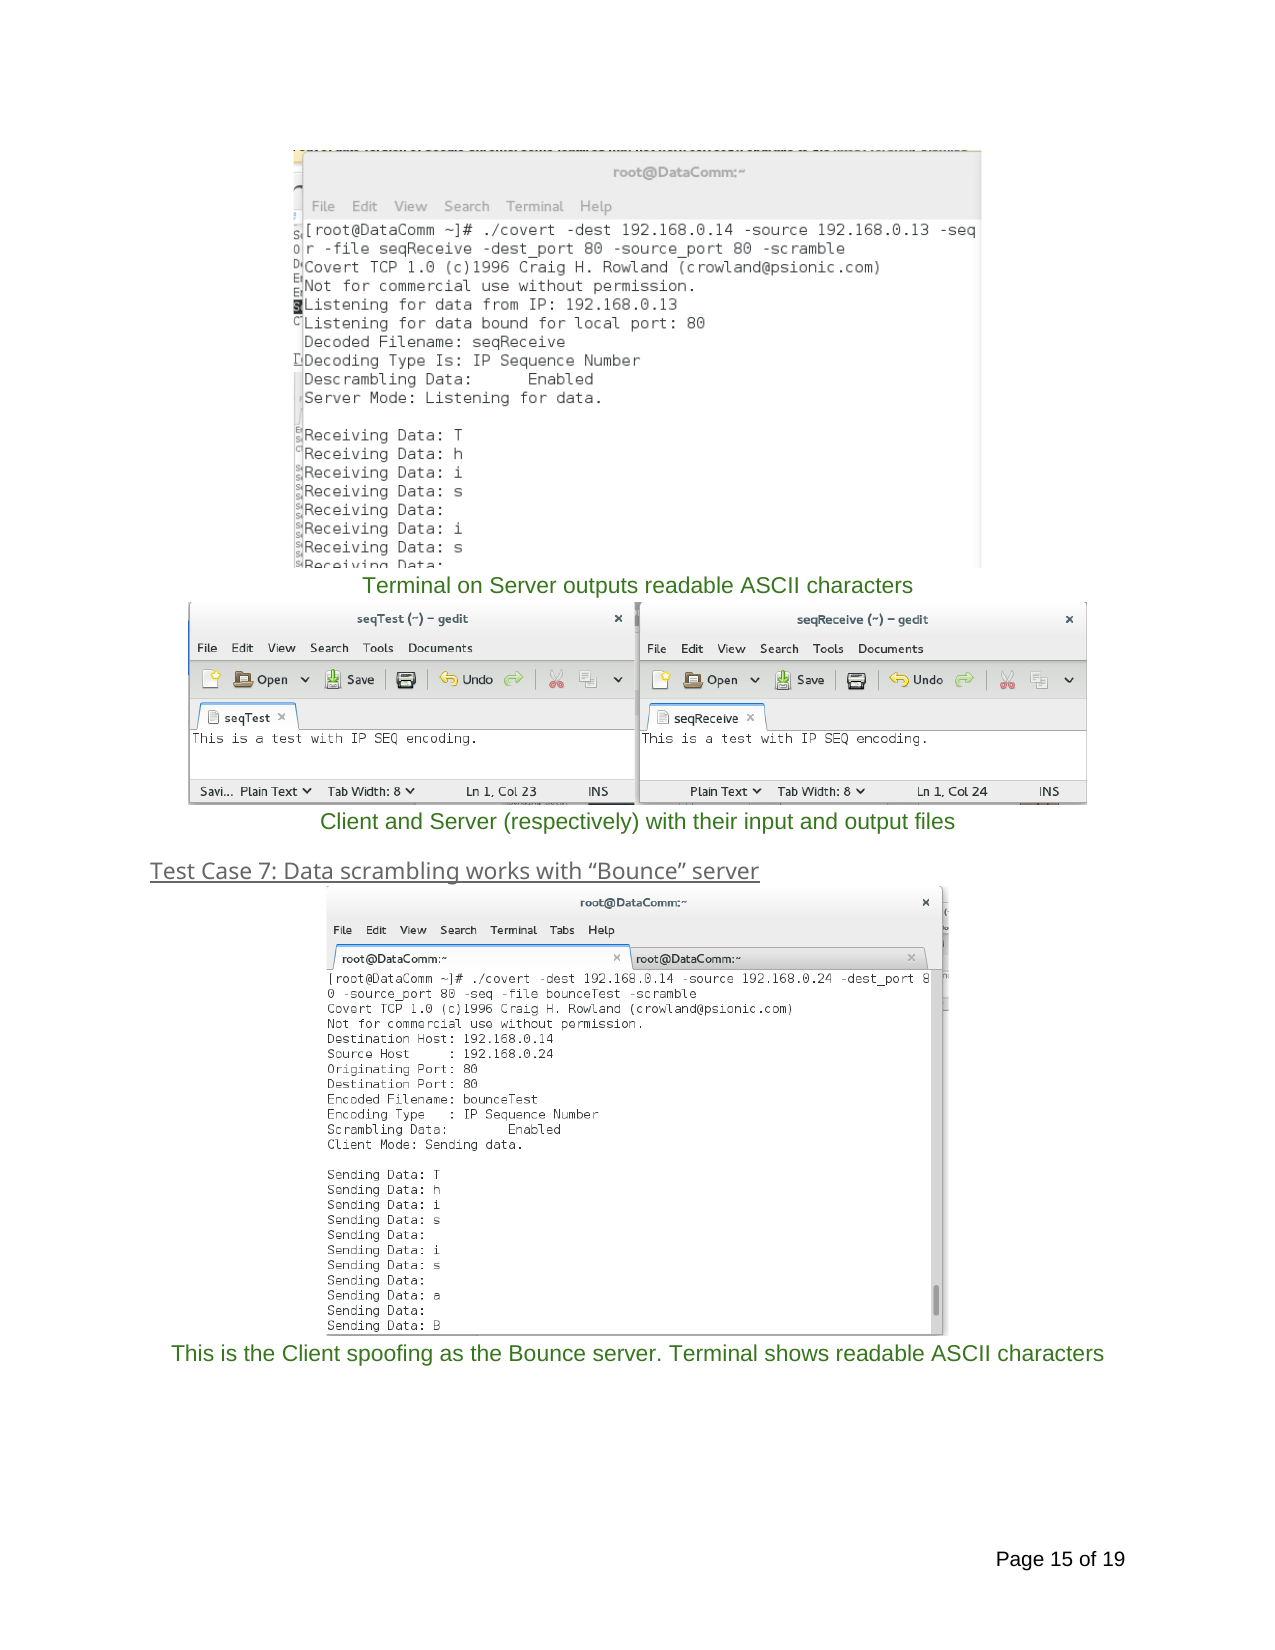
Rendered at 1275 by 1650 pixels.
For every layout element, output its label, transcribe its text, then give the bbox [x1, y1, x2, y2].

text Terminal on Server outputs readable ASCII characters [150, 572, 1125, 598]
picture [326, 886, 949, 1336]
picture [293, 150, 982, 568]
text Client and Server (respectively) with their input and output files [150, 808, 1125, 834]
picture [188, 602, 1087, 805]
text This is the Client spoofing as the Bounce server. Terminal shows readable ASCII characters [150, 1339, 1125, 1366]
subtitle Test Case 7: Data scrambling works with “Bounce” server [150, 855, 1125, 886]
